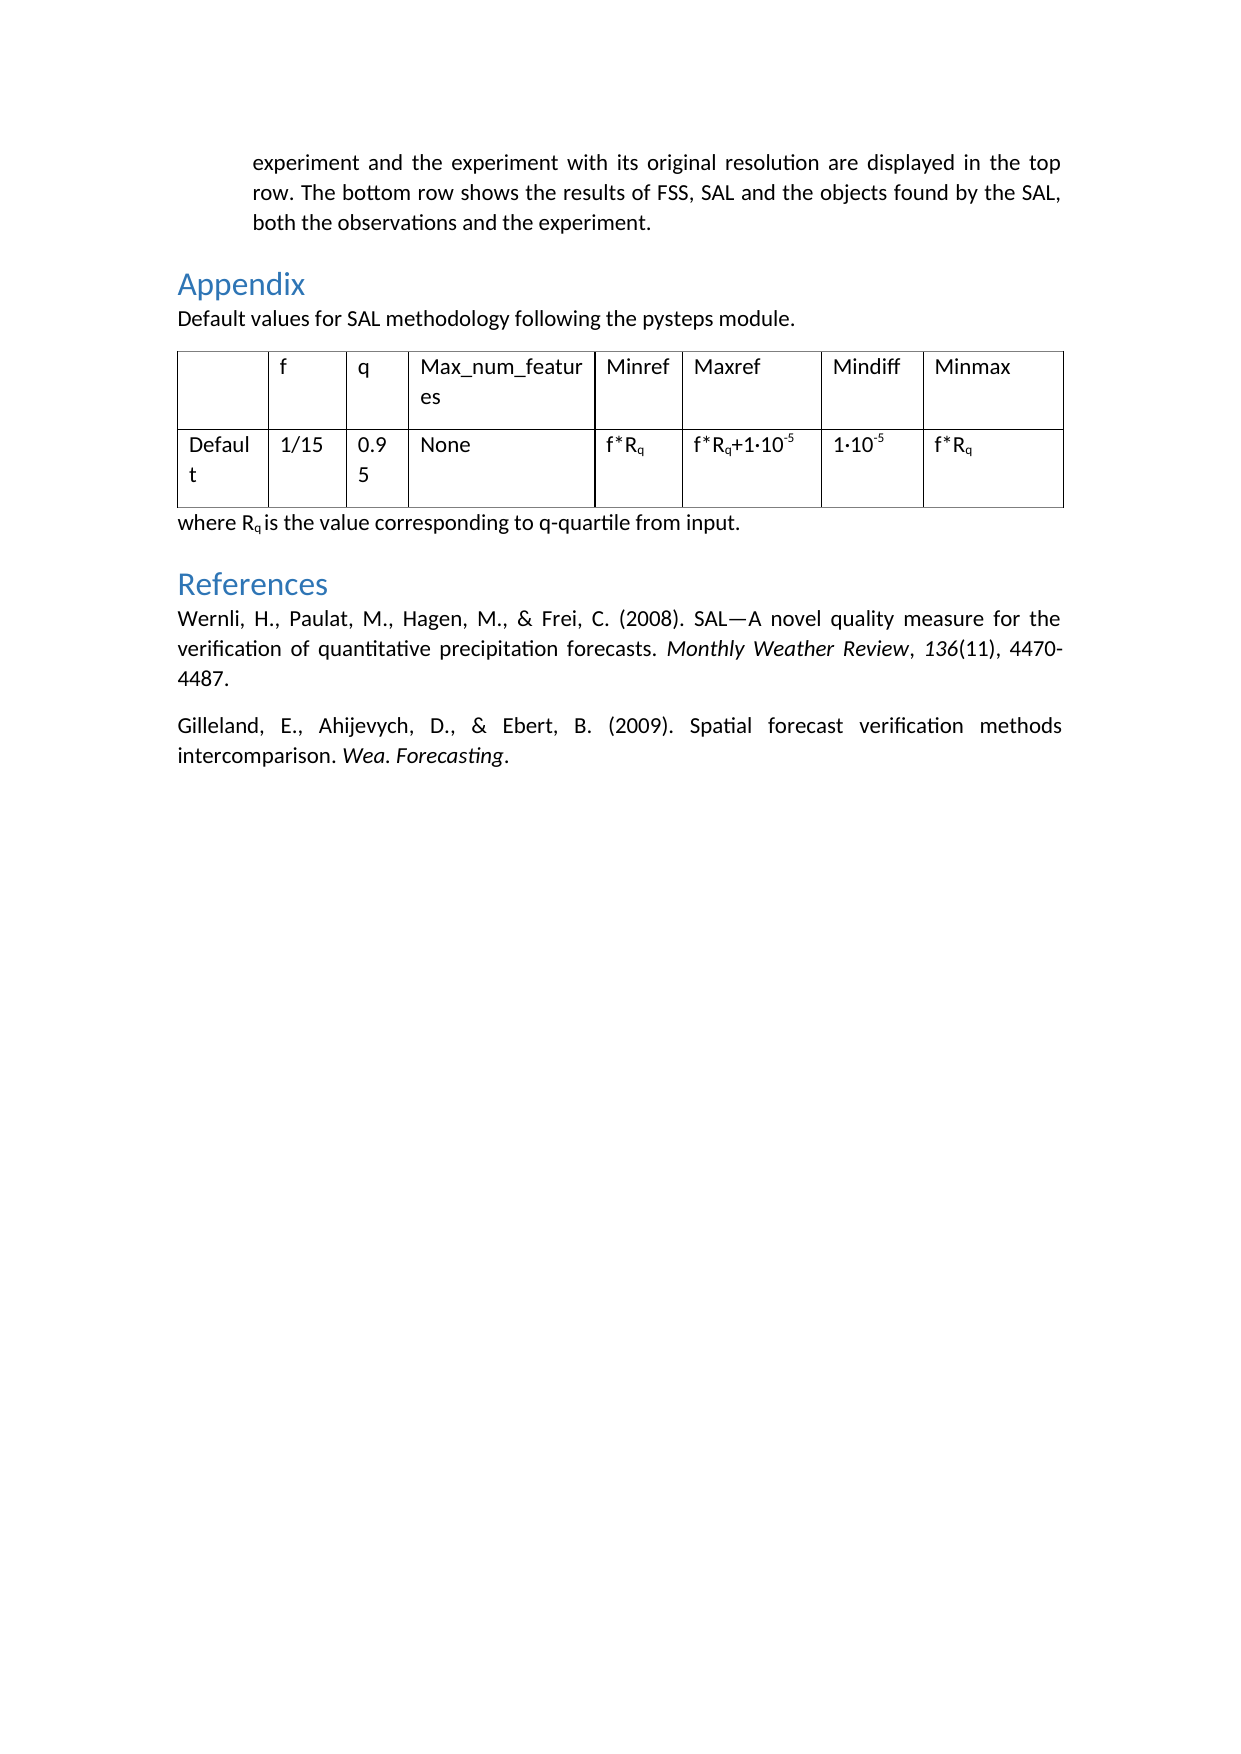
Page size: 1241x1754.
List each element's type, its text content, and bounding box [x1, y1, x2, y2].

table_header Minref [596, 352, 682, 429]
table_header Max_num_features [409, 352, 594, 429]
table_cell Default [178, 430, 268, 507]
table_header Mindiff [822, 352, 923, 429]
table_cell 1/15 [269, 430, 346, 507]
text where Rq is the value corresponding to q-quartile from input. [177, 508, 1063, 536]
text Gilleland, E., Ahijevych, D., & Ebert, B. (2009). Spatial forecast verification methods intercomparison. Wea. Forecasting. [177, 711, 1063, 769]
table_cell f*Rq [924, 430, 1063, 507]
table_header Minmax [924, 352, 1063, 429]
table_header Maxref [683, 352, 821, 429]
table_cell 0.95 [347, 430, 408, 507]
subtitle Appendix [177, 263, 1063, 304]
text Wernli, H., Paulat, M., Hagen, M., & Frei, C. (2008). SAL—A novel quality measure for the verification of quantitative precipitation forecasts. Monthly Weather Review, 136(11), 4470-4487. [177, 604, 1063, 692]
table_header q [347, 352, 408, 429]
table_cell 1·10-5 [822, 430, 923, 507]
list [215, 148, 1063, 236]
table_header f [269, 352, 346, 429]
subtitle References [177, 563, 1063, 604]
table_cell None [409, 430, 594, 507]
table_cell f*Rq [596, 430, 682, 507]
table_cell f*Rq+1·10-5 [683, 430, 821, 507]
table_header [178, 352, 268, 429]
text Default values for SAL methodology following the pysteps module. [177, 304, 1063, 332]
